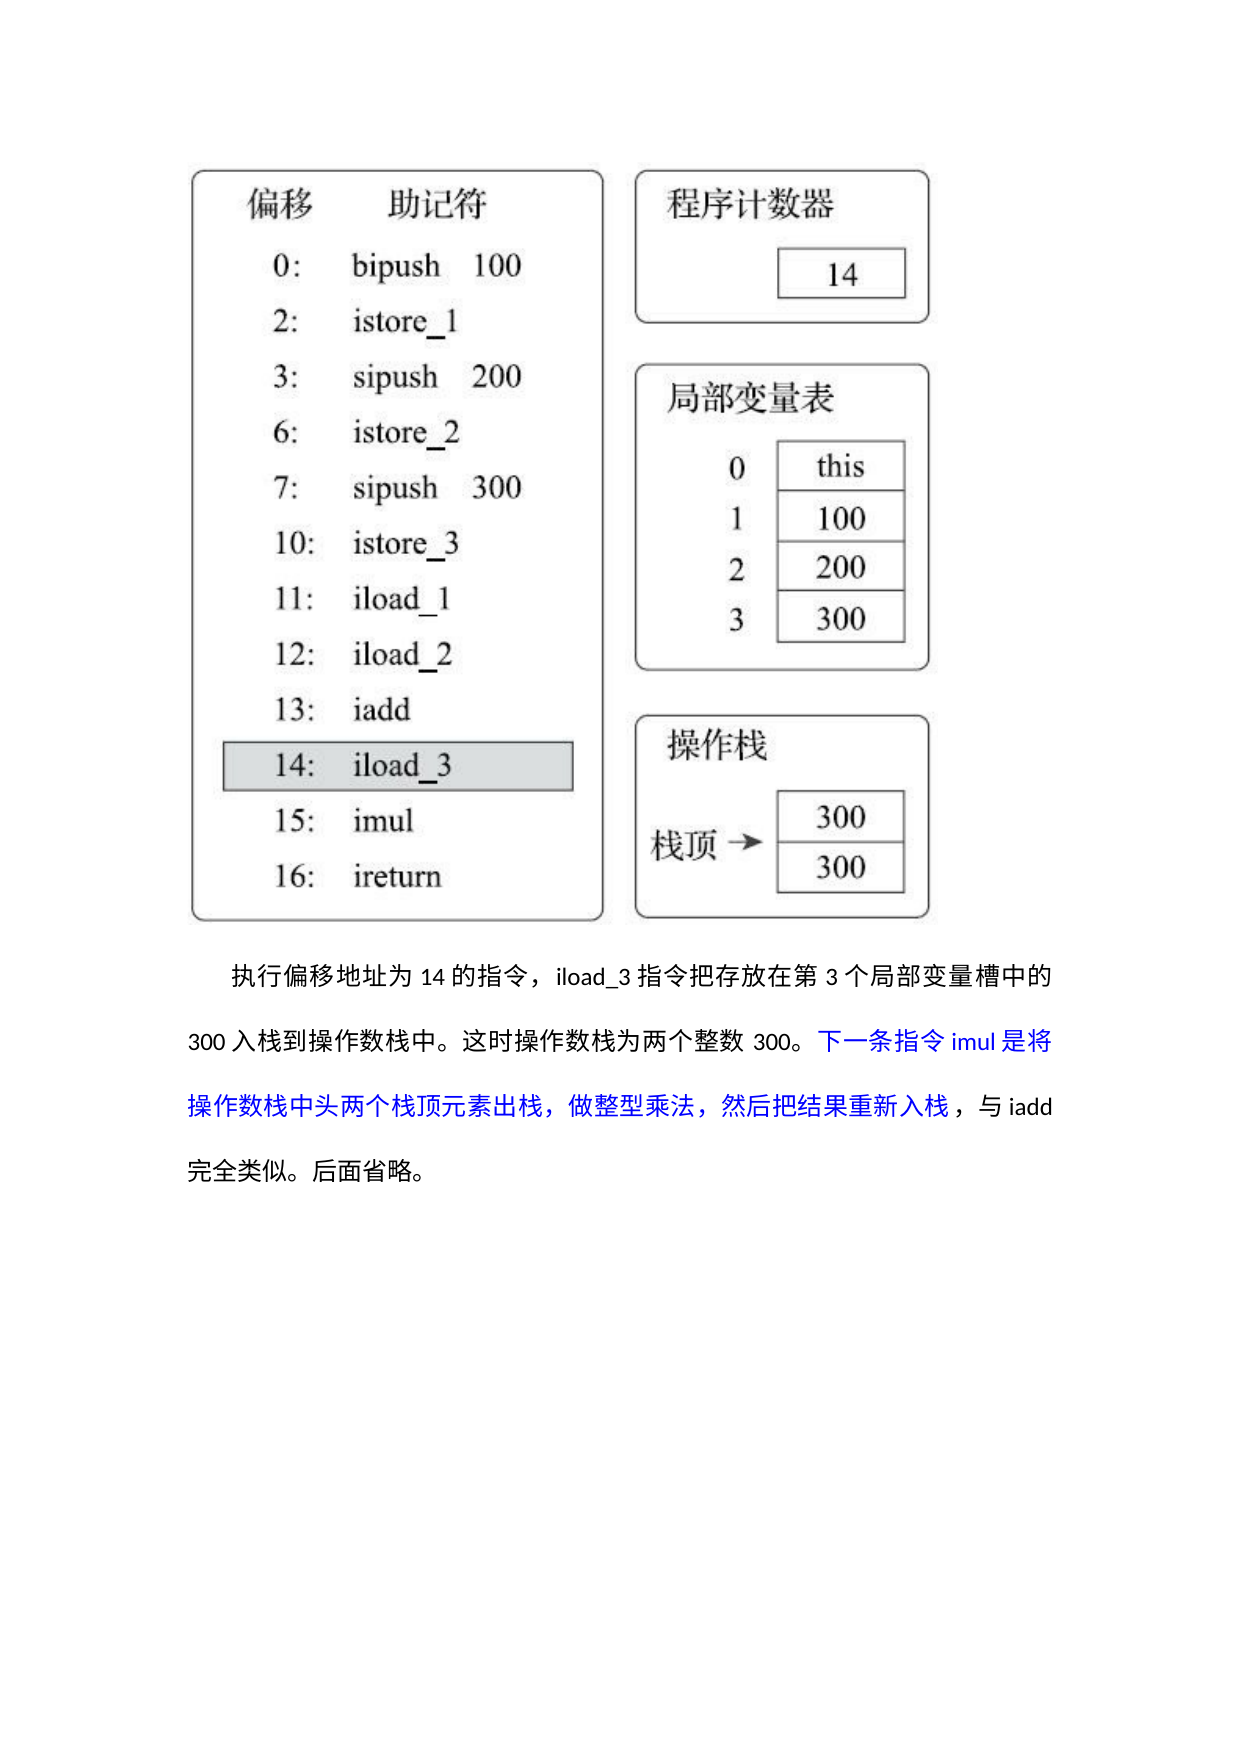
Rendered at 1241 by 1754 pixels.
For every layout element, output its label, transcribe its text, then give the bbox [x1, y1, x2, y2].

text 执行偏移地址为14的指令，iload_3指令把存放在第3个局部变量槽中的300入栈到操作数栈中。这时操作数栈为两个整数300。下一条指令imul是将操作数栈中头两个栈顶元素出栈，做整型乘法，然后把结果重新入栈，与iadd完全类似。后面省略。 [187, 942, 1053, 1202]
picture [187, 162, 938, 925]
